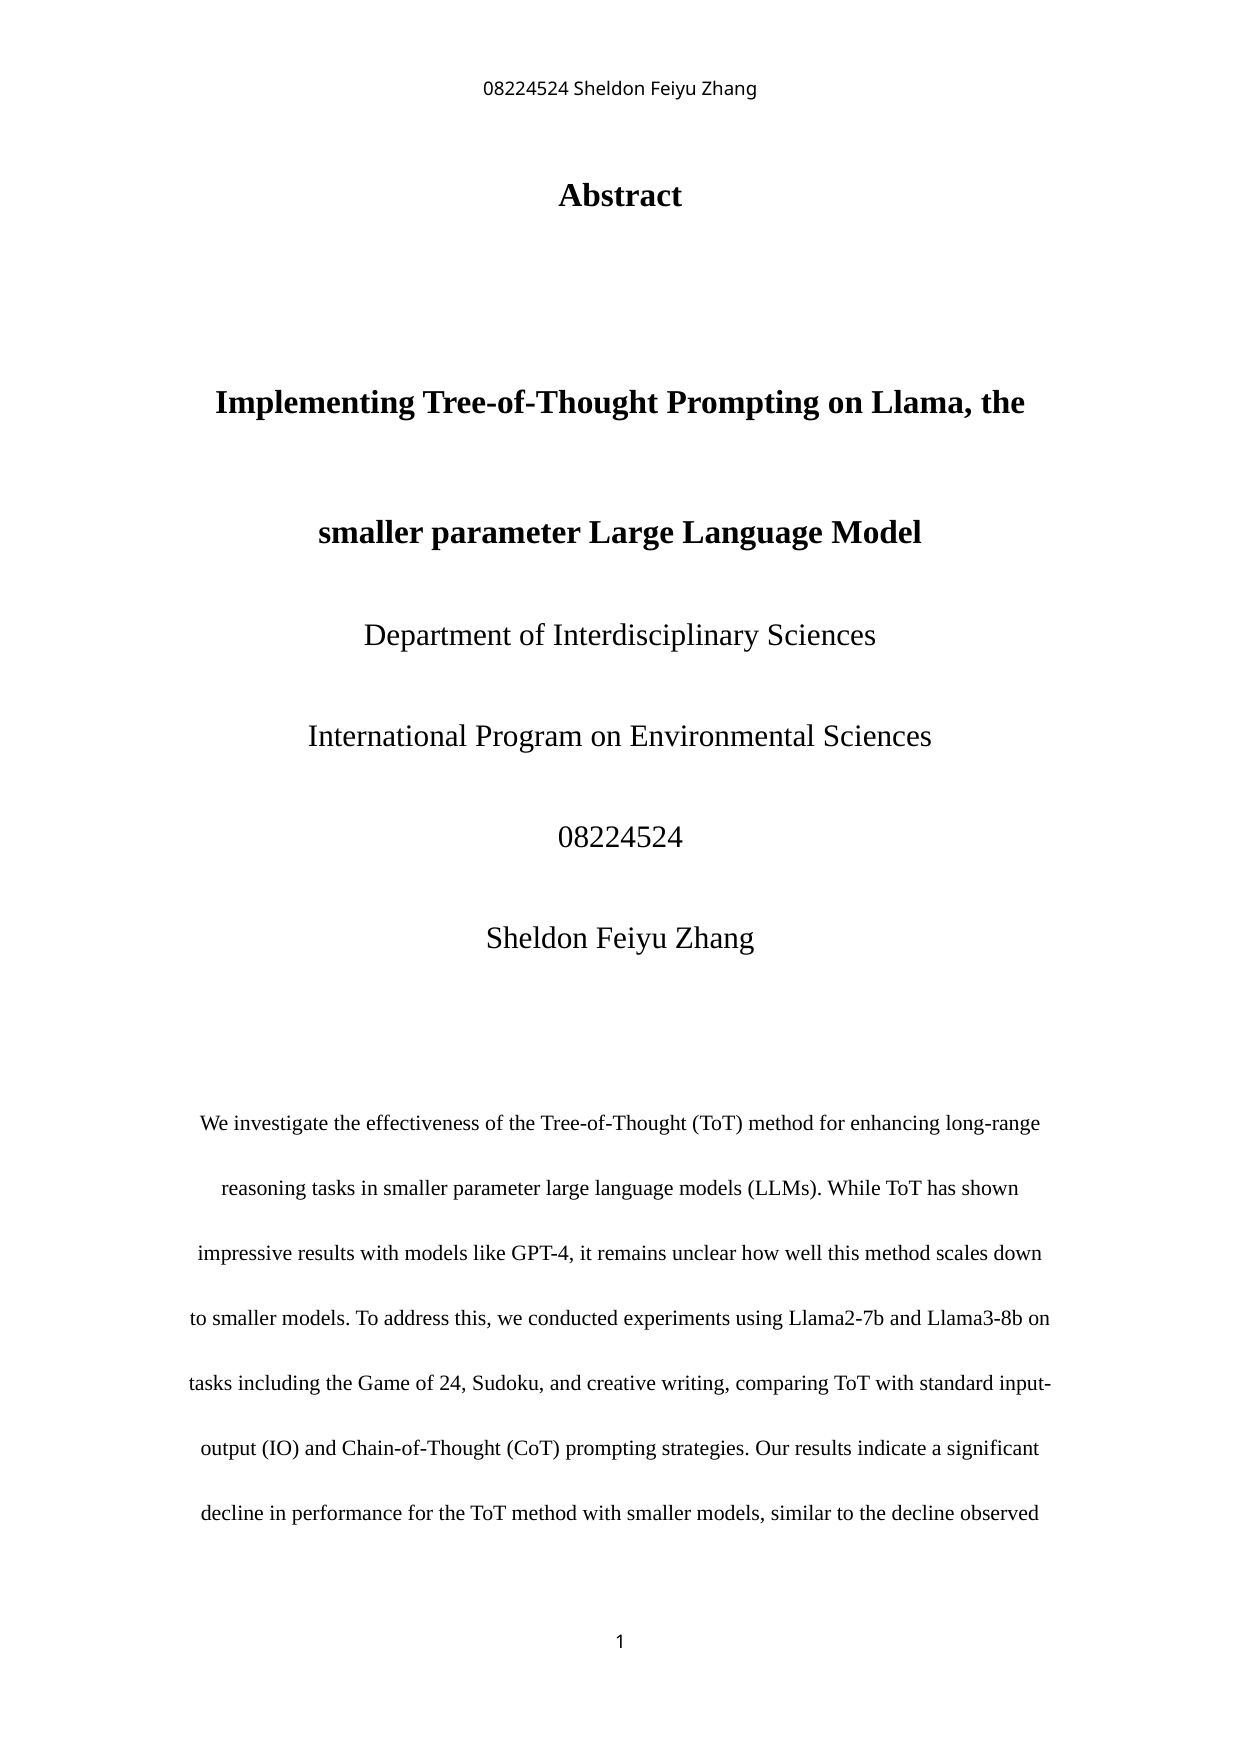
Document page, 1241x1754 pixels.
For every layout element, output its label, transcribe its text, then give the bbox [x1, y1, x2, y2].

text Abstract [187, 162, 1053, 227]
text Sheldon Feiyu Zhang [187, 905, 1053, 970]
text International Program on Environmental Sciences [187, 703, 1053, 768]
text Department of Interdisciplinary Sciences [187, 602, 1053, 667]
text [187, 1107, 1053, 1529]
text 08224524 [187, 804, 1053, 869]
text Implementing Tree-of-Thought Prompting on Llama, the smaller parameter Large Language Model [187, 369, 1053, 564]
